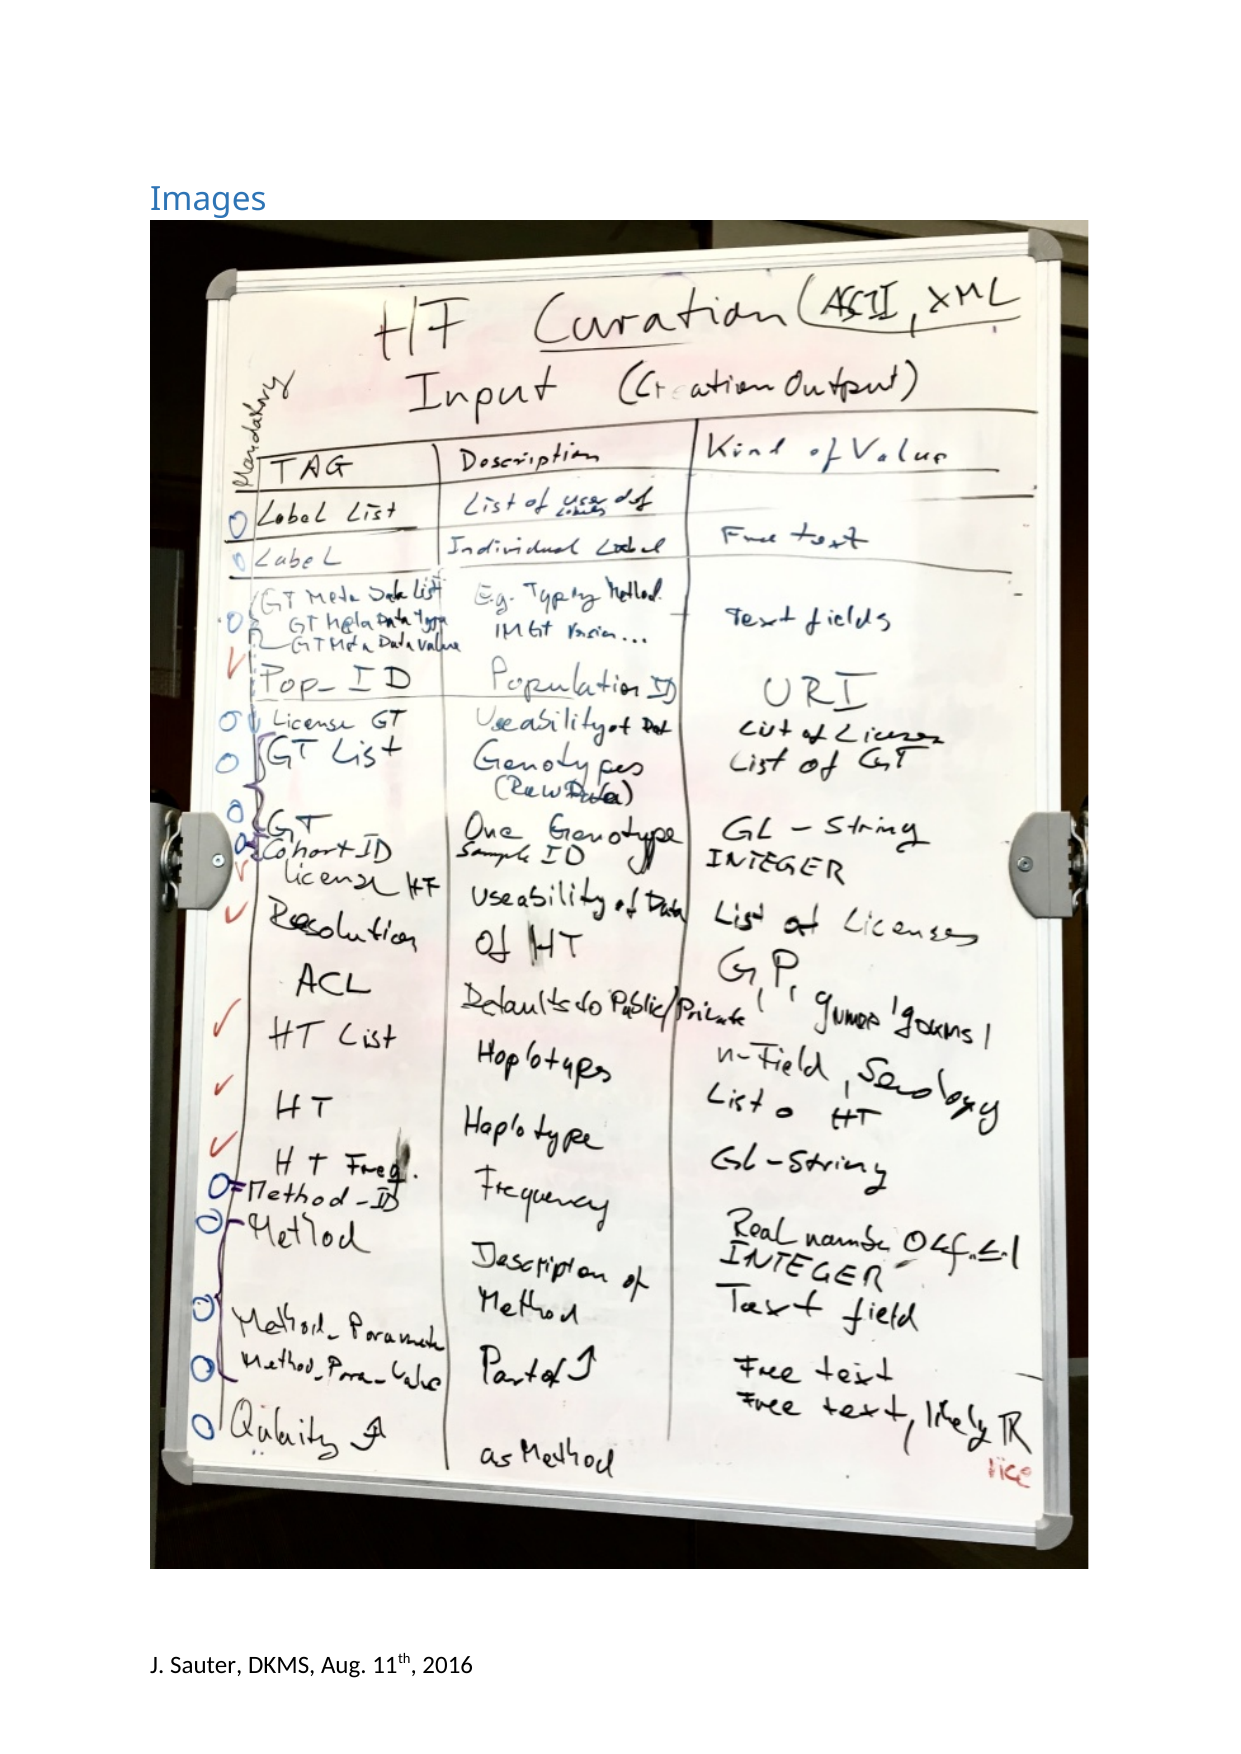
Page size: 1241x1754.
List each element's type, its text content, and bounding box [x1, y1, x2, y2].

picture [150, 220, 1089, 1569]
subtitle Images [150, 175, 1090, 220]
